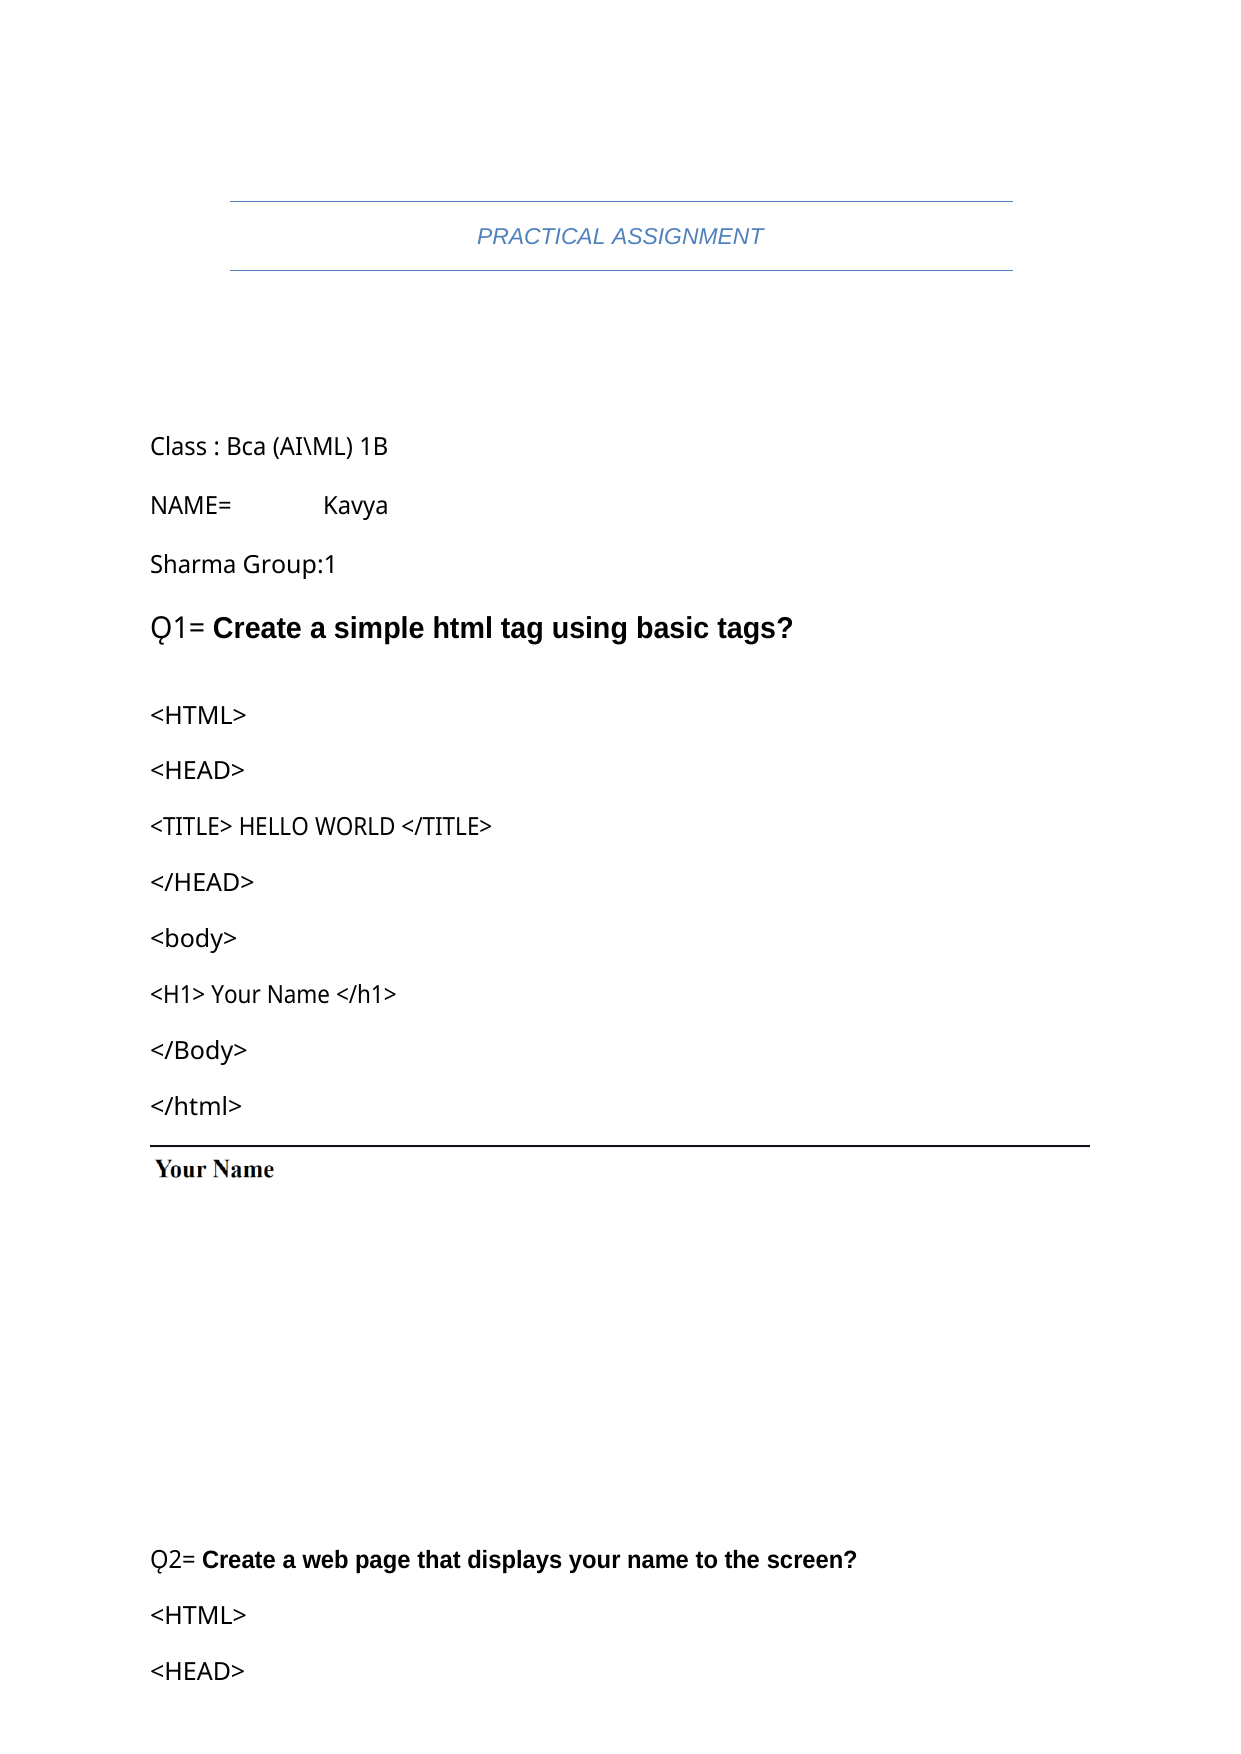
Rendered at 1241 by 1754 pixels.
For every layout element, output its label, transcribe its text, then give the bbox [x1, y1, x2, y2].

text <body> [150, 921, 1103, 955]
text </html> [150, 1089, 1103, 1123]
text <HEAD> [150, 753, 1103, 787]
text <TITLE> HELLO WORLD </TITLE> [150, 809, 1103, 843]
picture [150, 1145, 1090, 1178]
text <HEAD> [150, 1653, 1103, 1687]
text Ǫ2= Create a web page that displays your name to the screen? [150, 1542, 1103, 1576]
text </HEAD> [150, 865, 1103, 899]
text PRACTICAL ASSIGNMENT [229, 202, 1013, 271]
text Class : Bca (AI\ML) 1B NAME= Kavya Sharma Group:1 [150, 429, 389, 581]
text <HTML> [150, 697, 1103, 731]
text <H1> Your Name </h1> [150, 977, 1103, 1011]
title Ǫ1= Create a simple html tag using basic tags? [150, 606, 1103, 647]
text </Body> [150, 1033, 1103, 1067]
text <HTML> [150, 1598, 1103, 1632]
